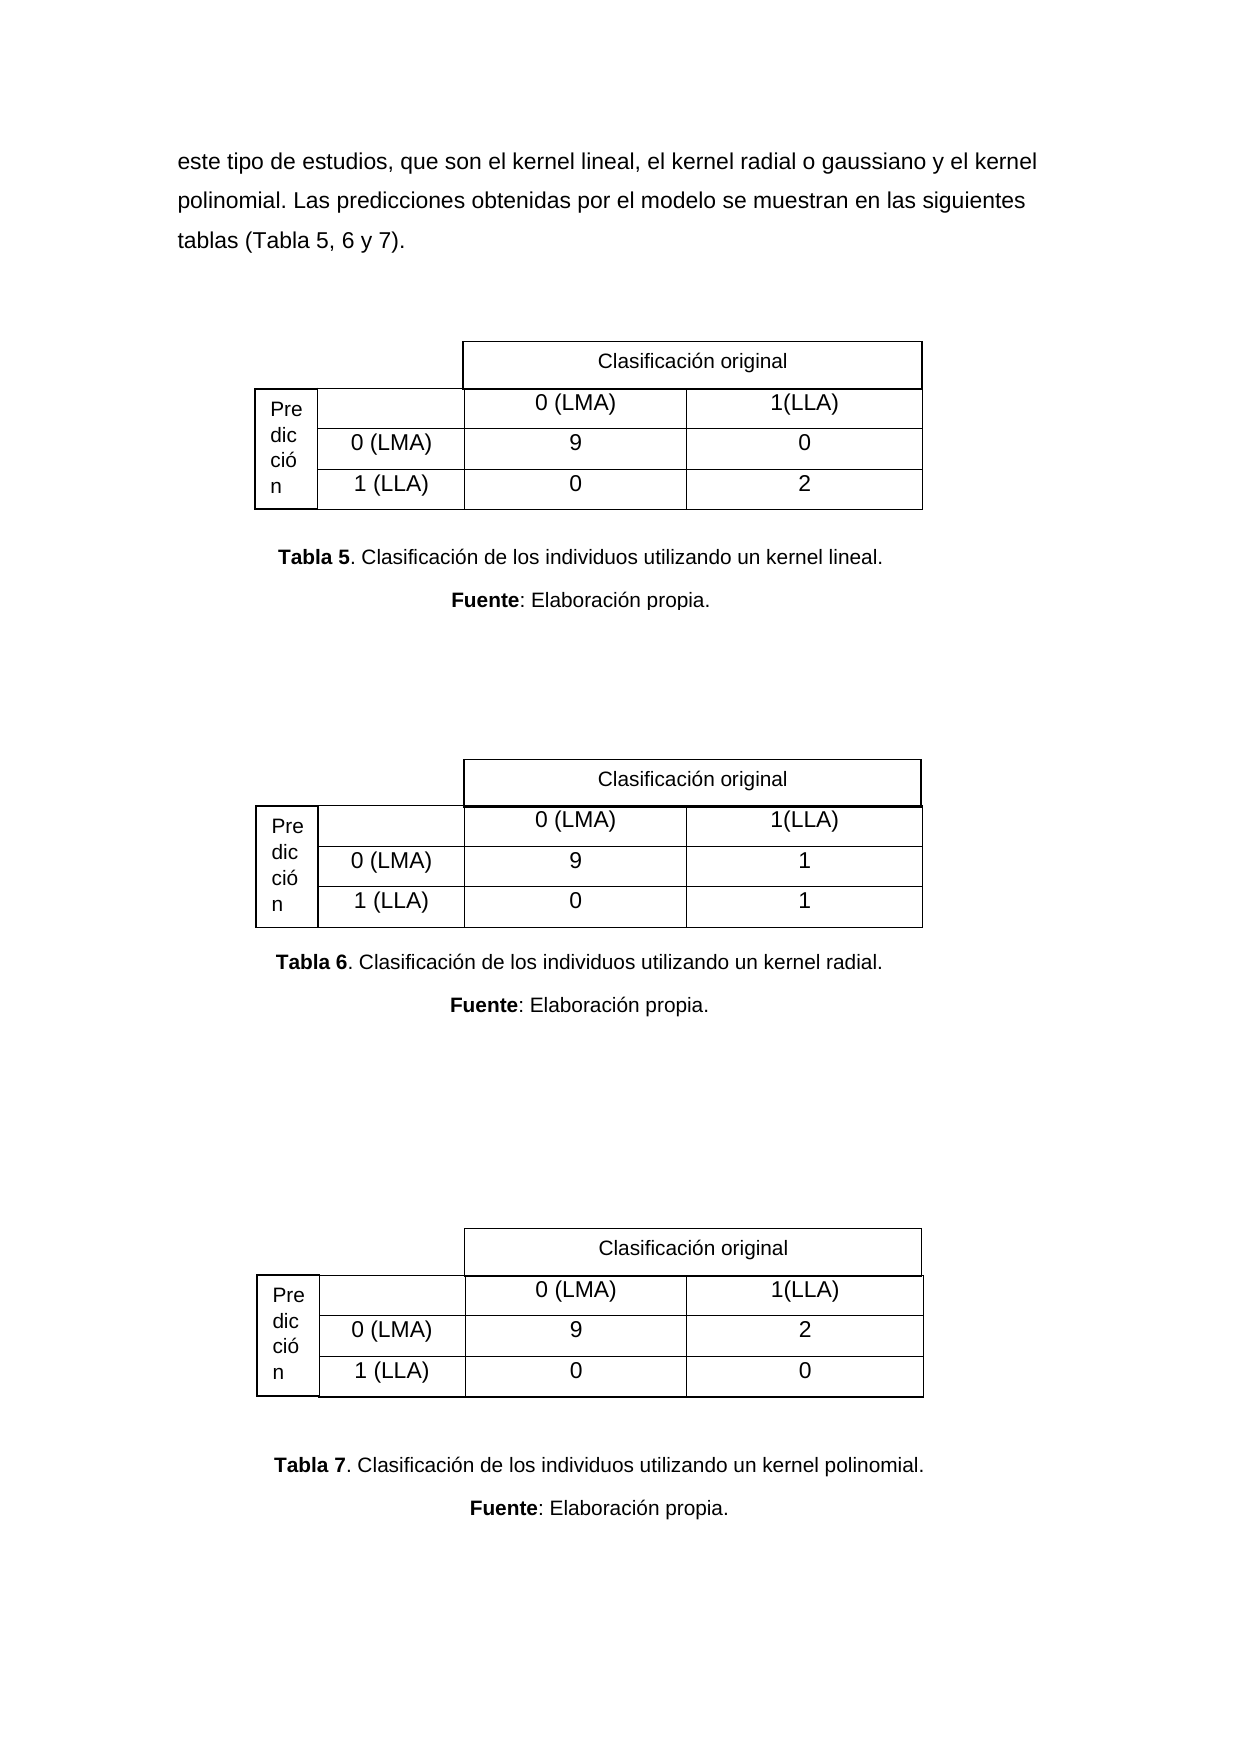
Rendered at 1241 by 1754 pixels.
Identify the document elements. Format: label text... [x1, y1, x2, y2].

table_header 1(LLA) [687, 389, 922, 428]
table_cell 9 [466, 1316, 686, 1356]
table_header [320, 1276, 465, 1315]
table_cell 1 [687, 887, 922, 927]
table_cell 1 [687, 847, 922, 886]
table_header 1(LLA) [687, 1276, 923, 1315]
table_cell 0 [687, 429, 922, 469]
table_header 0 (LMA) [465, 389, 686, 428]
table_cell 0 [465, 470, 686, 509]
table_header 1(LLA) [687, 806, 922, 846]
table_cell 1 (LLA) [320, 1357, 465, 1396]
table_cell 0 [466, 1357, 686, 1396]
table_cell 9 [465, 847, 686, 886]
table_cell 0 [687, 1357, 923, 1396]
table_cell 0 (LMA) [318, 429, 464, 469]
table_cell 1 (LLA) [318, 887, 464, 927]
table_header [318, 806, 464, 846]
table_cell 2 [687, 470, 922, 509]
table_cell 0 (LMA) [320, 1316, 465, 1356]
table_header 0 (LMA) [465, 806, 686, 846]
table_cell 9 [465, 429, 686, 469]
table_cell 0 (LMA) [318, 847, 464, 886]
table_cell 0 [465, 887, 686, 927]
table_header [318, 389, 464, 428]
table_header 0 (LMA) [466, 1277, 686, 1315]
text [177, 148, 1063, 253]
table_cell 2 [687, 1316, 923, 1356]
table_cell 1 (LLA) [318, 470, 464, 509]
